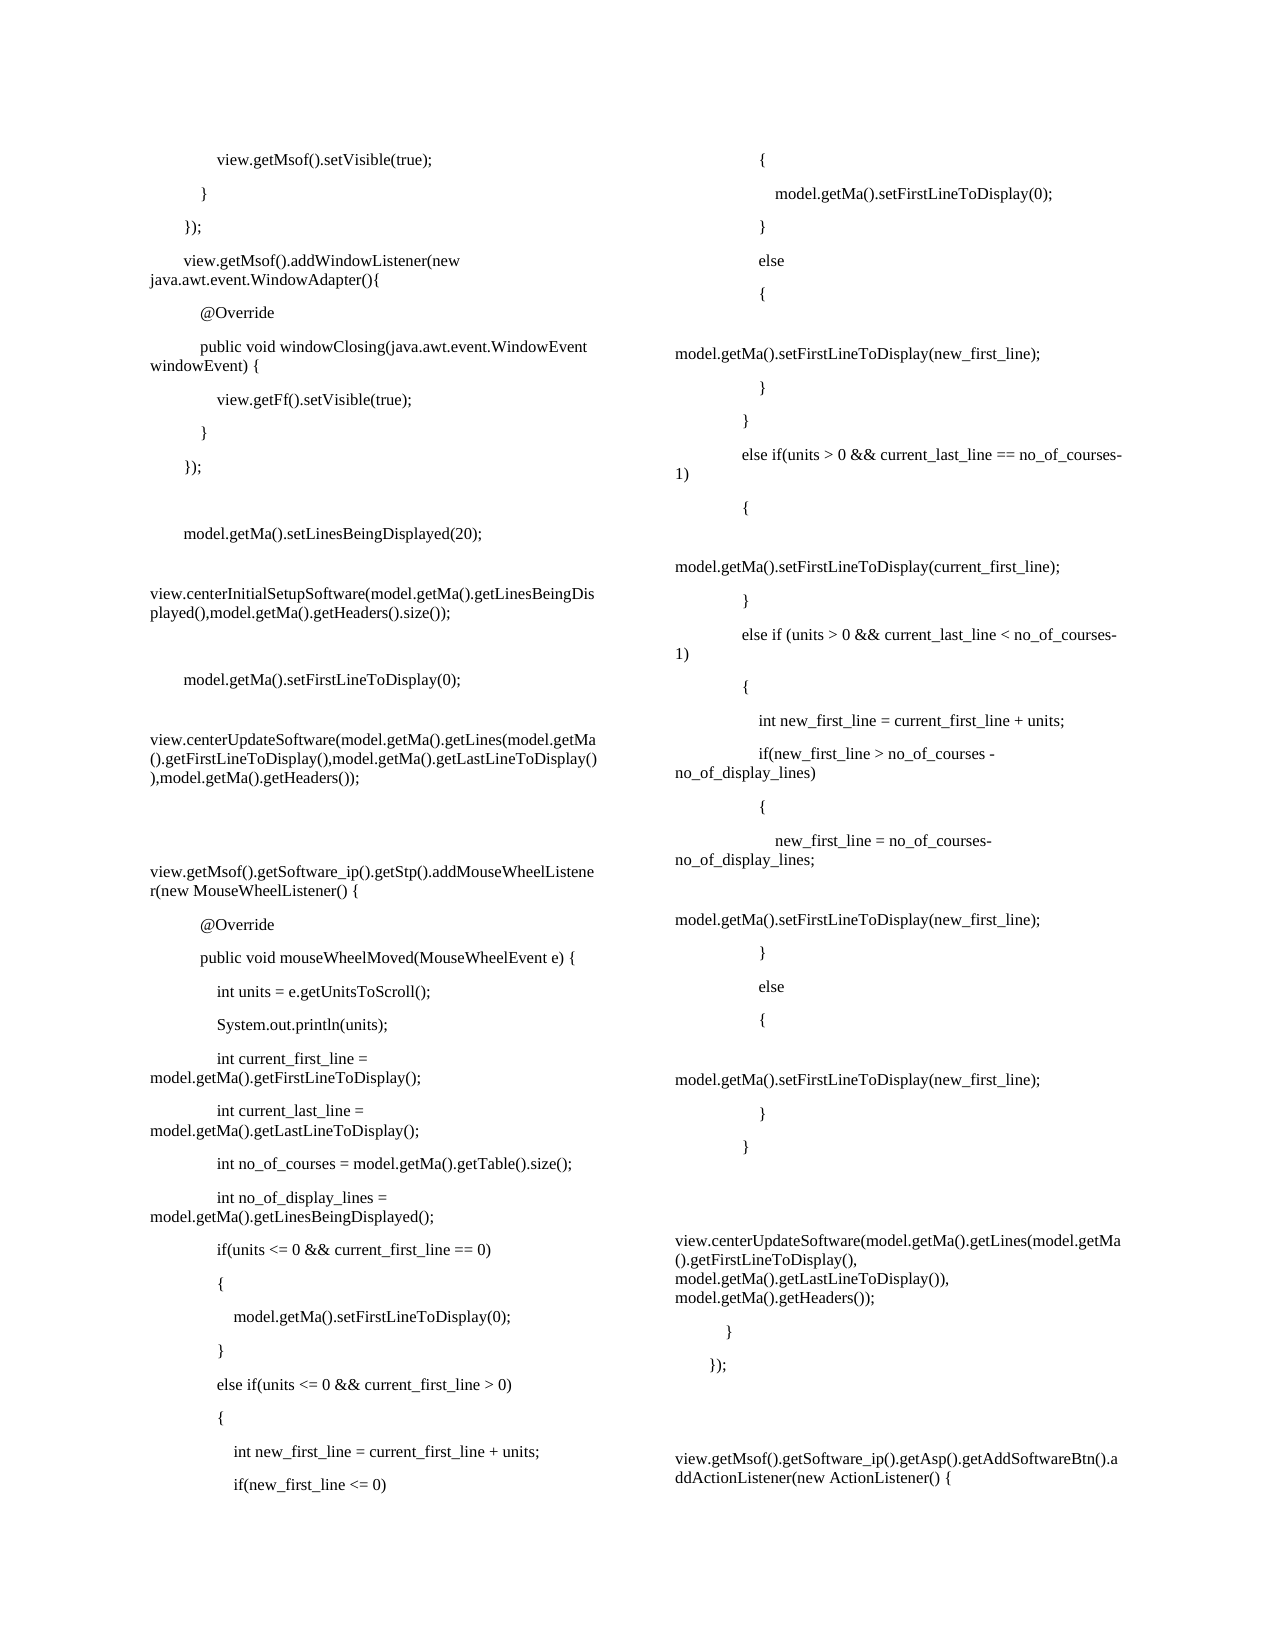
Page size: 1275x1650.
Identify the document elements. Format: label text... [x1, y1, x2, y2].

text new_first_line = no_of_courses-no_of_display_lines; [675, 830, 1125, 869]
text { [675, 1010, 1125, 1029]
text } [675, 943, 1125, 962]
text model.getMa().setFirstLineToDisplay(0); [150, 670, 600, 689]
text @Override [150, 914, 600, 933]
text int current_last_line = model.getMa().getLastLineToDisplay(); [150, 1101, 600, 1139]
text System.out.println(units); [150, 1015, 600, 1034]
text view.getMsof().getSoftware_ip().getStp().addMouseWheelListener(new MouseWheelListener() { [150, 835, 600, 900]
text { [675, 284, 1125, 303]
text } [675, 217, 1125, 236]
text if(new_first_line <= 0) [150, 1475, 600, 1494]
text view.getMsof().setVisible(true); [150, 150, 600, 169]
text model.getMa().setFirstLineToDisplay(0); [675, 183, 1125, 203]
text @Override [150, 303, 600, 322]
text } [675, 1322, 1125, 1341]
text }); [675, 1355, 1125, 1374]
text } [150, 423, 600, 442]
text public void mouseWheelMoved(MouseWheelEvent e) { [150, 948, 600, 967]
text { [675, 497, 1125, 517]
text int no_of_display_lines = model.getMa().getLinesBeingDisplayed(); [150, 1187, 600, 1226]
text } [675, 591, 1125, 610]
text else [675, 977, 1125, 996]
text else if(units > 0 && current_last_line == no_of_courses-1) [675, 445, 1125, 483]
text } [675, 378, 1125, 397]
text model.getMa().setFirstLineToDisplay(new_first_line); [675, 318, 1125, 363]
text model.getMa().setLinesBeingDisplayed(20); [150, 524, 600, 543]
text int new_first_line = current_first_line + units; [150, 1441, 600, 1461]
text { [150, 1408, 600, 1427]
text int current_first_line = model.getMa().getFirstLineToDisplay(); [150, 1048, 600, 1087]
text else [675, 251, 1125, 270]
text if(units <= 0 && current_first_line == 0) [150, 1240, 600, 1259]
text public void windowClosing(java.awt.event.WindowEvent windowEvent) { [150, 337, 600, 375]
text model.getMa().setFirstLineToDisplay(current_first_line); [675, 531, 1125, 576]
text { [675, 677, 1125, 696]
text view.centerInitialSetupSoftware(model.getMa().getLinesBeingDisplayed(),model.getMa().getHeaders().size()); [150, 557, 600, 622]
text else if(units <= 0 && current_first_line > 0) [150, 1374, 600, 1393]
text int units = e.getUnitsToScroll(); [150, 981, 600, 1001]
text model.getMa().setFirstLineToDisplay(new_first_line); [675, 1044, 1125, 1089]
text if(new_first_line > no_of_courses - no_of_display_lines) [675, 744, 1125, 782]
text else if (units > 0 && current_last_line < no_of_courses-1) [675, 624, 1125, 663]
text }); [150, 457, 600, 476]
text } [675, 1137, 1125, 1156]
text { [675, 797, 1125, 816]
text } [150, 1341, 600, 1360]
text } [675, 411, 1125, 430]
text model.getMa().setFirstLineToDisplay(0); [150, 1307, 600, 1326]
text { [150, 1274, 600, 1293]
text view.centerUpdateSoftware(model.getMa().getLines(model.getMa().getFirstLineToDisplay(), model.getMa().getLastLineToDisplay()), model.getMa().getHeaders()); [675, 1204, 1125, 1307]
text }); [150, 217, 600, 236]
text view.getMsof().addWindowListener(new java.awt.event.WindowAdapter(){ [150, 251, 600, 289]
text int no_of_courses = model.getMa().getTable().size(); [150, 1154, 600, 1173]
text } [675, 1103, 1125, 1123]
text int new_first_line = current_first_line + units; [675, 711, 1125, 730]
text } [150, 183, 600, 203]
text view.centerUpdateSoftware(model.getMa().getLines(model.getMa().getFirstLineToDisplay(),model.getMa().getLastLineToDisplay()),model.getMa().getHeaders()); [150, 703, 600, 787]
text view.getFf().setVisible(true); [150, 389, 600, 409]
text view.getMsof().getSoftware_ip().getAsp().getAddSoftwareBtn().addActionListener(new ActionListener() { [675, 1422, 1125, 1487]
text { [675, 150, 1125, 169]
text model.getMa().setFirstLineToDisplay(new_first_line); [675, 883, 1125, 929]
